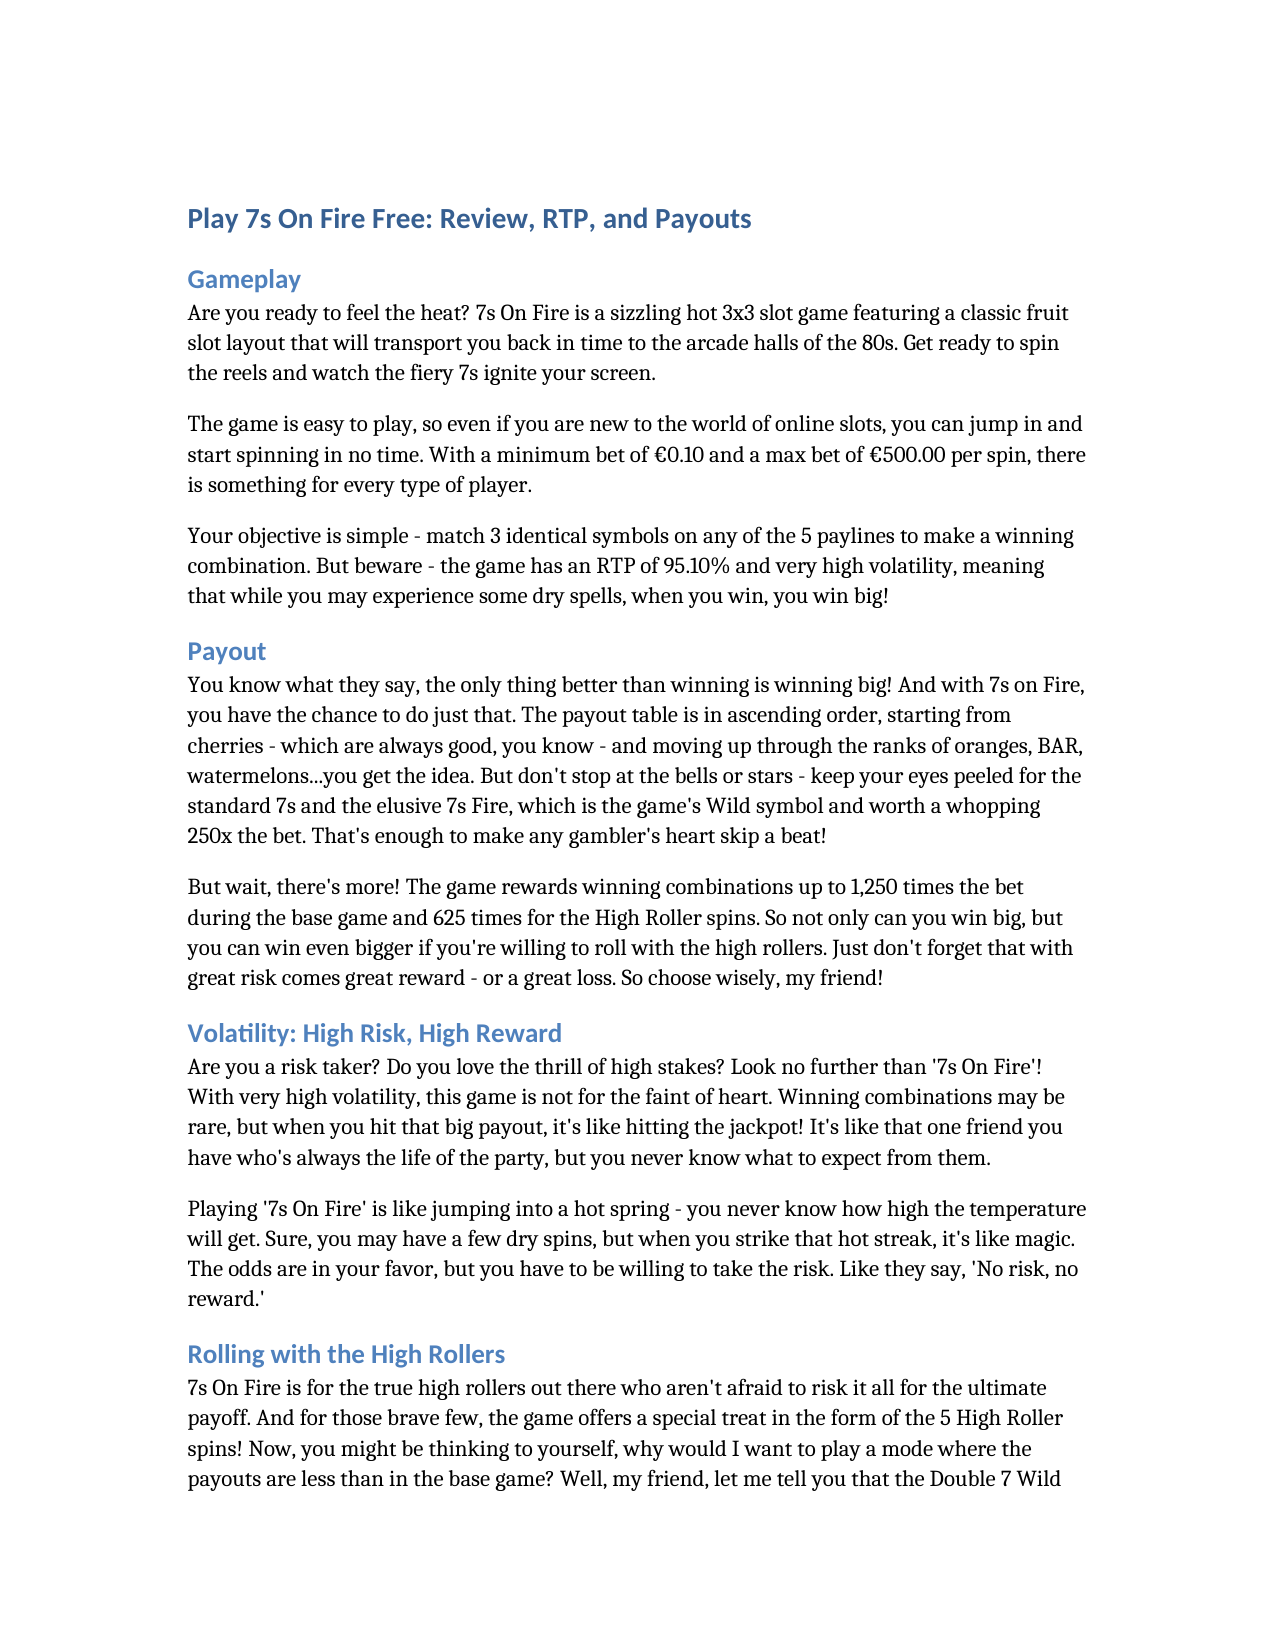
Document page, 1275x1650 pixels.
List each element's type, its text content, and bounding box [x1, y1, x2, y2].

subtitle Payout [187, 634, 1087, 667]
subtitle Gameplay [187, 262, 1087, 295]
text Are you ready to feel the heat? 7s On Fire is a sizzling hot 3x3 slot game featuring a classic fruit slot layout that will transport you back in time to the arcade halls of the 80s. Get ready to spin the reels and watch the fiery 7s ignite your screen. [187, 300, 1087, 386]
subtitle Rolling with the High Rollers [187, 1337, 1087, 1370]
text But wait, there's more! The game rewards winning combinations up to 1,250 times the bet during the base game and 625 times for the High Roller spins. So not only can you win big, but you can win even bigger if you're willing to roll with the high rollers. Just don't forget that with great risk comes great reward - or a great loss. So choose wisely, my friend! [187, 874, 1087, 991]
subtitle Play 7s On Fire Free: Review, RTP, and Payouts [187, 200, 1087, 236]
text Your objective is simple - match 3 identical symbols on any of the 5 paylines to make a winning combination. But beware - the game has an RTP of 95.10% and very high volatility, meaning that while you may experience some dry spells, when you win, you win big! [187, 523, 1087, 609]
text Are you a risk taker? Do you love the thrill of high stakes? Look no further than '7s On Fire'! With very high volatility, this game is not for the faint of heart. Winning combinations may be rare, but when you hit that big payout, it's like hitting the jackpot! It's like that one friend you have who's always the life of the party, but you never know what to expect from them. [187, 1054, 1087, 1171]
text Playing '7s On Fire' is like jumping into a hot spring - you never know how high the temperature will get. Sure, you may have a few dry spins, but when you strike that hot streak, it's like magic. The odds are in your favor, but you have to be willing to take the risk. Like they say, 'No risk, no reward.' [187, 1195, 1087, 1312]
subtitle Volatility: High Risk, High Reward [187, 1016, 1087, 1049]
text The game is easy to play, so even if you are new to the world of online slots, you can jump in and start spinning in no time. With a minimum bet of €0.10 and a max bet of €500.00 per spin, there is something for every type of player. [187, 411, 1087, 498]
text You know what they say, the only thing better than winning is winning big! And with 7s on Fire, you have the chance to do just that. The payout table is in ascending order, starting from cherries - which are always good, you know - and moving up through the ranks of oranges, BAR, watermelons...you get the idea. But don't stop at the bells or stars - keep your eyes peeled for the standard 7s and the elusive 7s Fire, which is the game's Wild symbol and worth a whopping 250x the bet. That's enough to make any gambler's heart skip a beat! [187, 672, 1087, 849]
